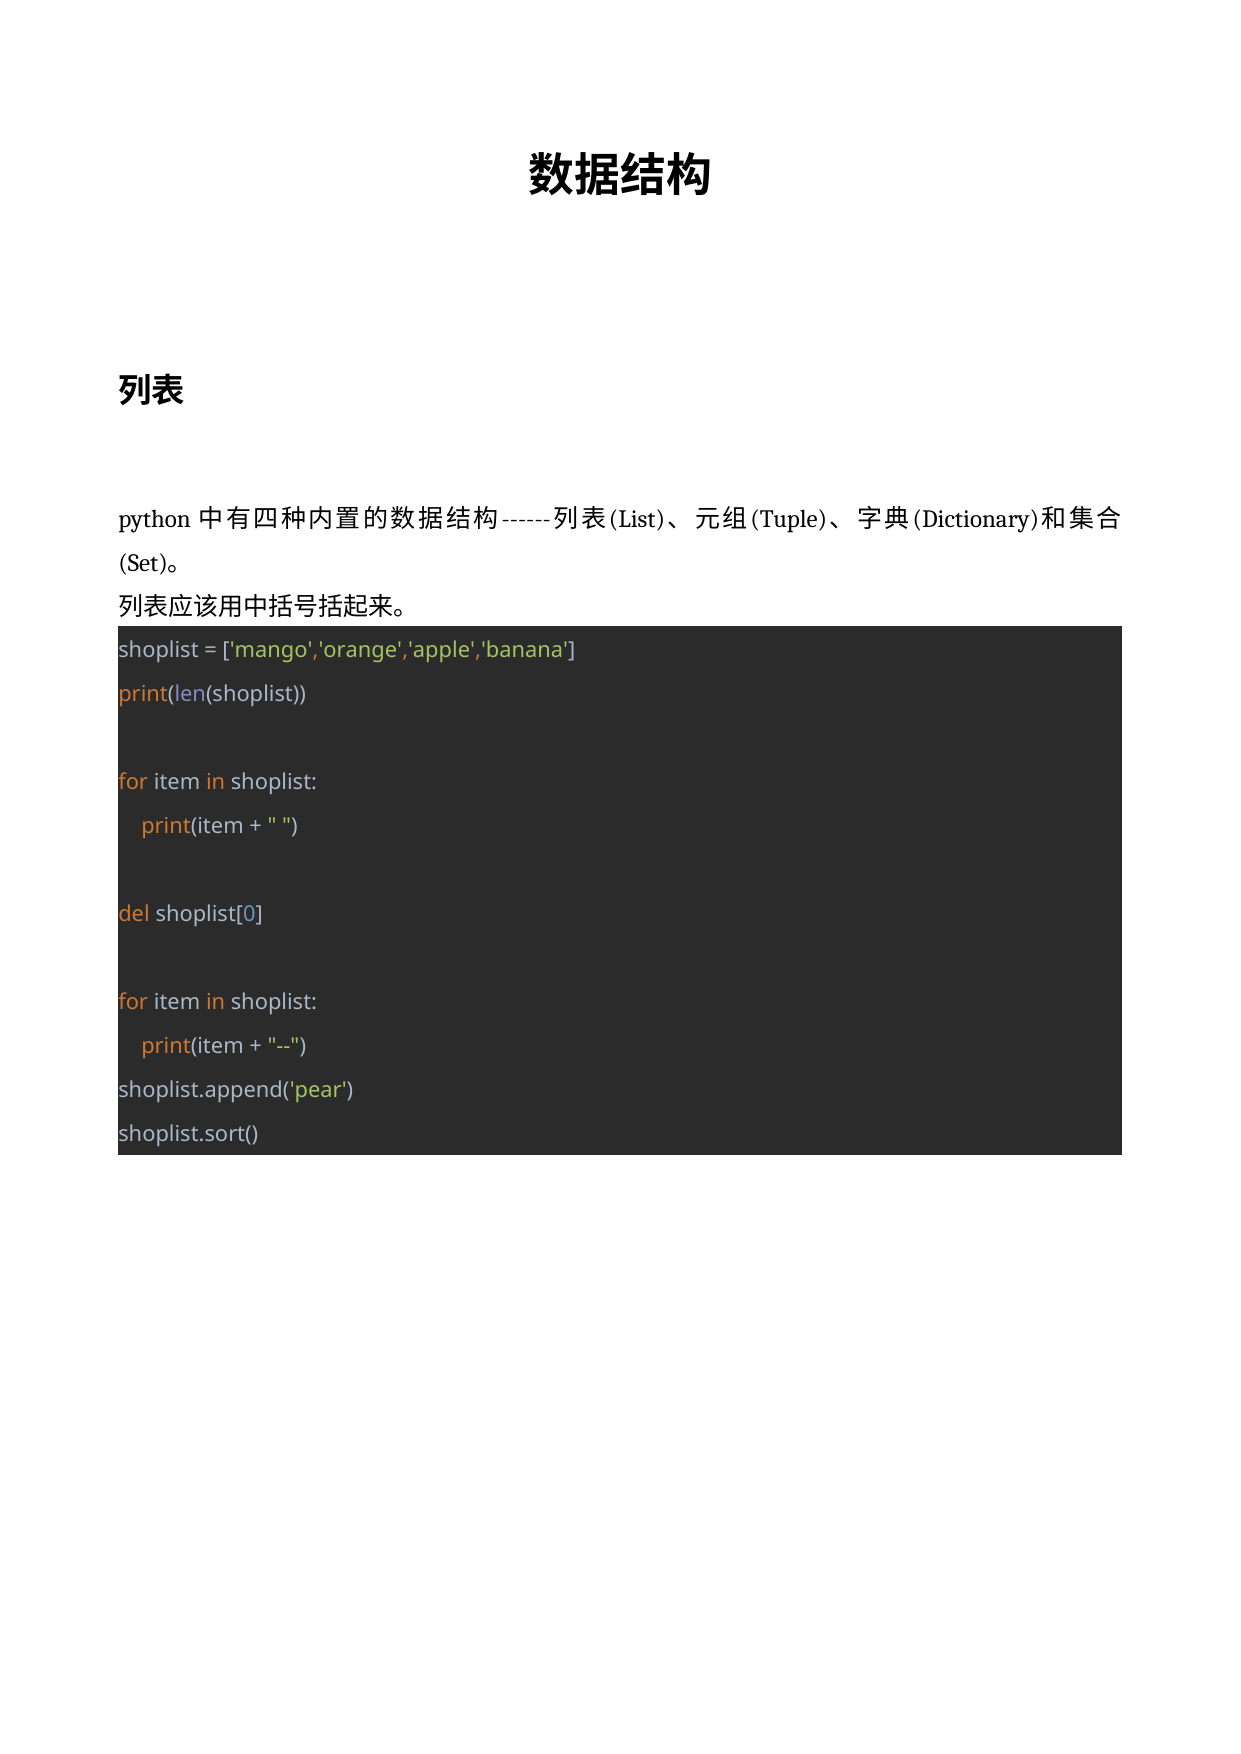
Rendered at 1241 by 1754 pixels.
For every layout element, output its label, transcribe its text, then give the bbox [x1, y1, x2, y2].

text shoplist.sort() [118, 1111, 1122, 1155]
text 列表应该用中括号括起来。 [118, 582, 1122, 626]
text shoplist = ['mango','orange','apple','banana'] print(len(shoplist)) for item in shoplist: print(item + " ") del shoplist[0] for item in shoplist: print(item + "--") [118, 626, 1122, 1067]
text shoplist.append('pear') [118, 1067, 1122, 1111]
subtitle 列表 [118, 344, 1122, 432]
subtitle 数据结构 [118, 128, 1122, 216]
text python中有四种内置的数据结构------列表(List)、元组(Tuple)、字典(Dictionary)和集合(Set)。 [118, 494, 1122, 582]
